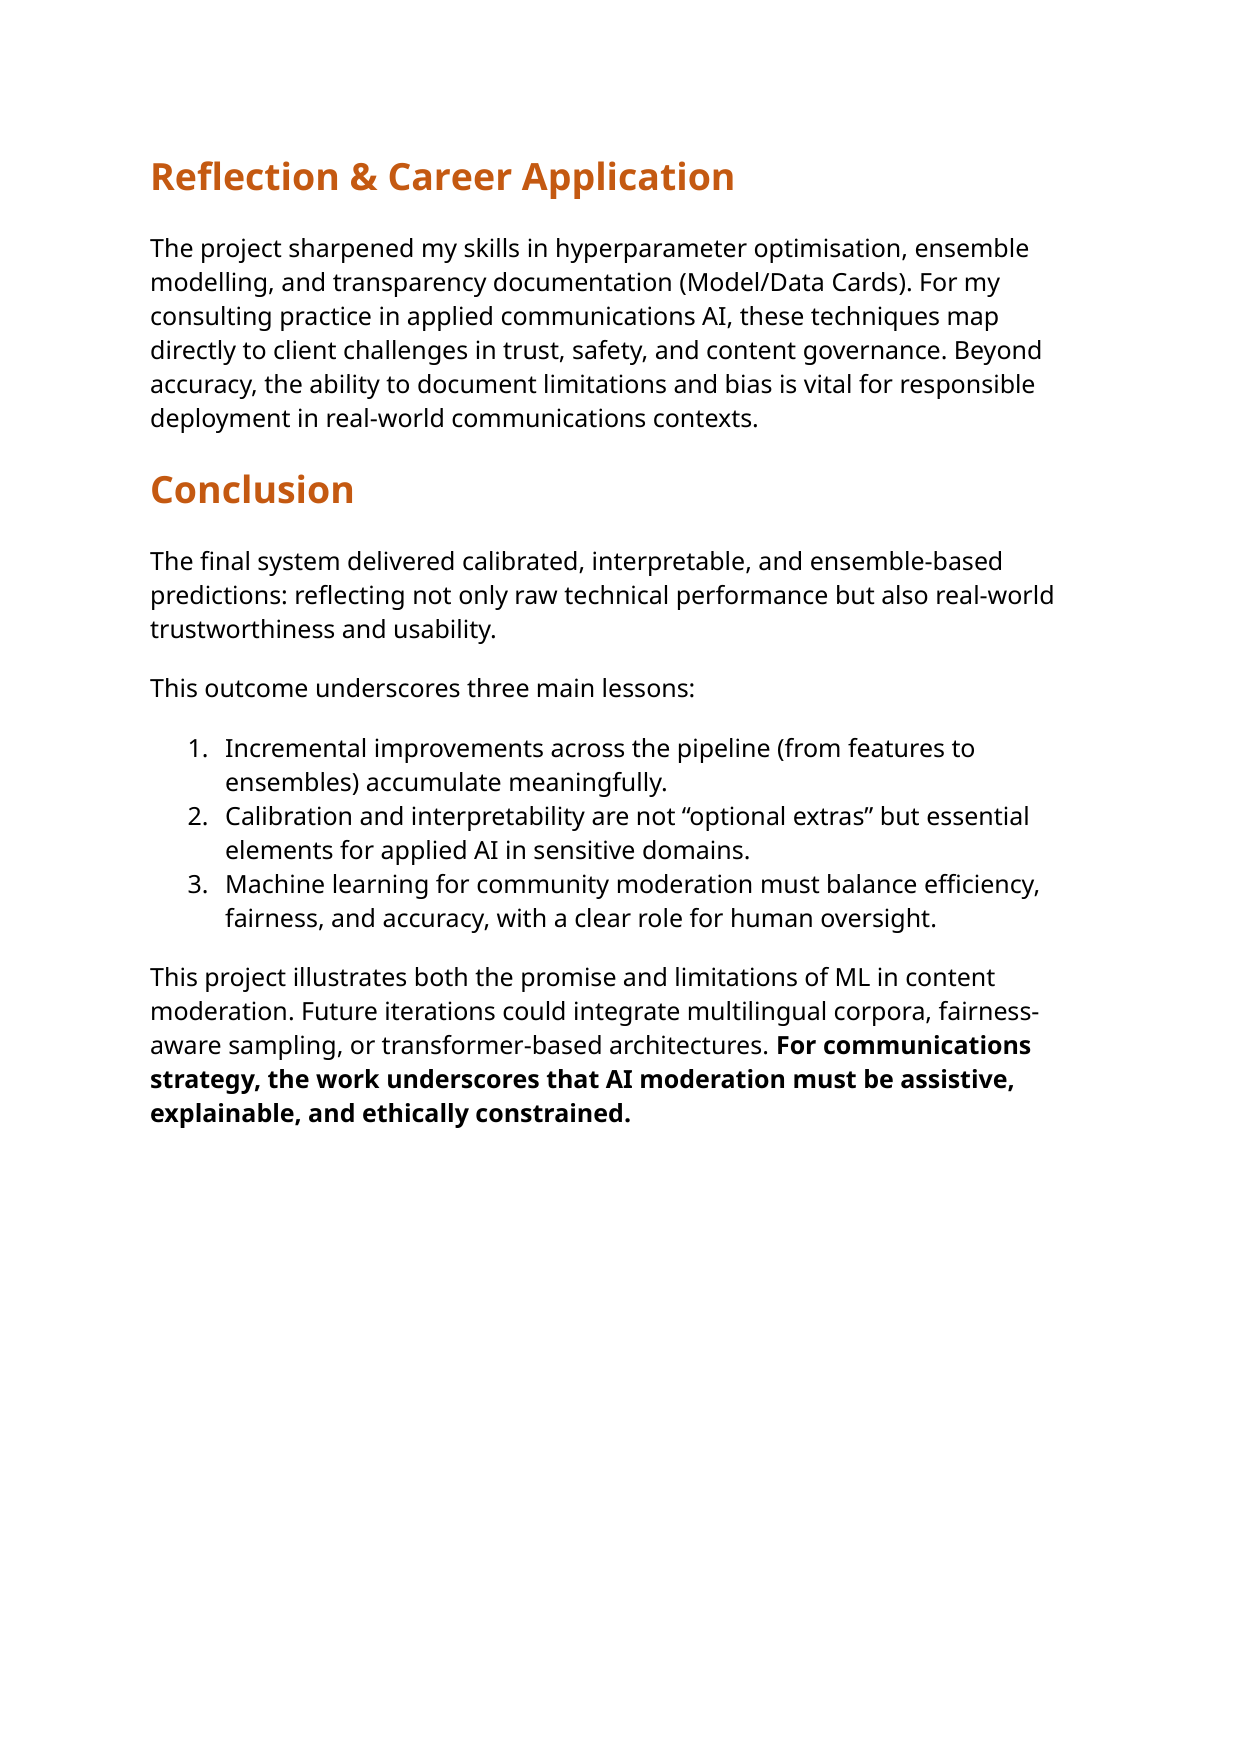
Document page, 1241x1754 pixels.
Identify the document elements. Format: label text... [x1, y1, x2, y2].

list Calibration and interpretability are not “optional extras” but essential elements for applied AI in sensitive domains. [187, 798, 1090, 866]
list Machine learning for community moderation must balance efficiency, fairness, and accuracy, with a clear role for human oversight. [187, 866, 1090, 934]
text The project sharpened my skills in hyperparameter optimisation, ensemble modelling, and transparency documentation (Model/Data Cards). For my consulting practice in applied communications AI, these techniques map directly to client challenges in trust, safety, and content governance. Beyond accuracy, the ability to document limitations and bias is vital for responsible deployment in real-world communications contexts. [150, 230, 1090, 434]
text This outcome underscores three main lessons: [150, 671, 1090, 705]
subtitle Reflection & Career Application [150, 150, 1090, 201]
text This project illustrates both the promise and limitations of ML in content moderation. Future iterations could integrate multilingual corpora, fairness-aware sampling, or transformer-based architectures. For communications strategy, the work underscores that AI moderation must be assistive, explainable, and ethically constrained. [150, 959, 1090, 1130]
text The final system delivered calibrated, interpretable, and ensemble-based predictions: reflecting not only raw technical performance but also real-world trustworthiness and usability. [150, 544, 1090, 646]
list Incremental improvements across the pipeline (from features to ensembles) accumulate meaningfully. [187, 730, 1090, 798]
subtitle Conclusion [150, 464, 1090, 515]
